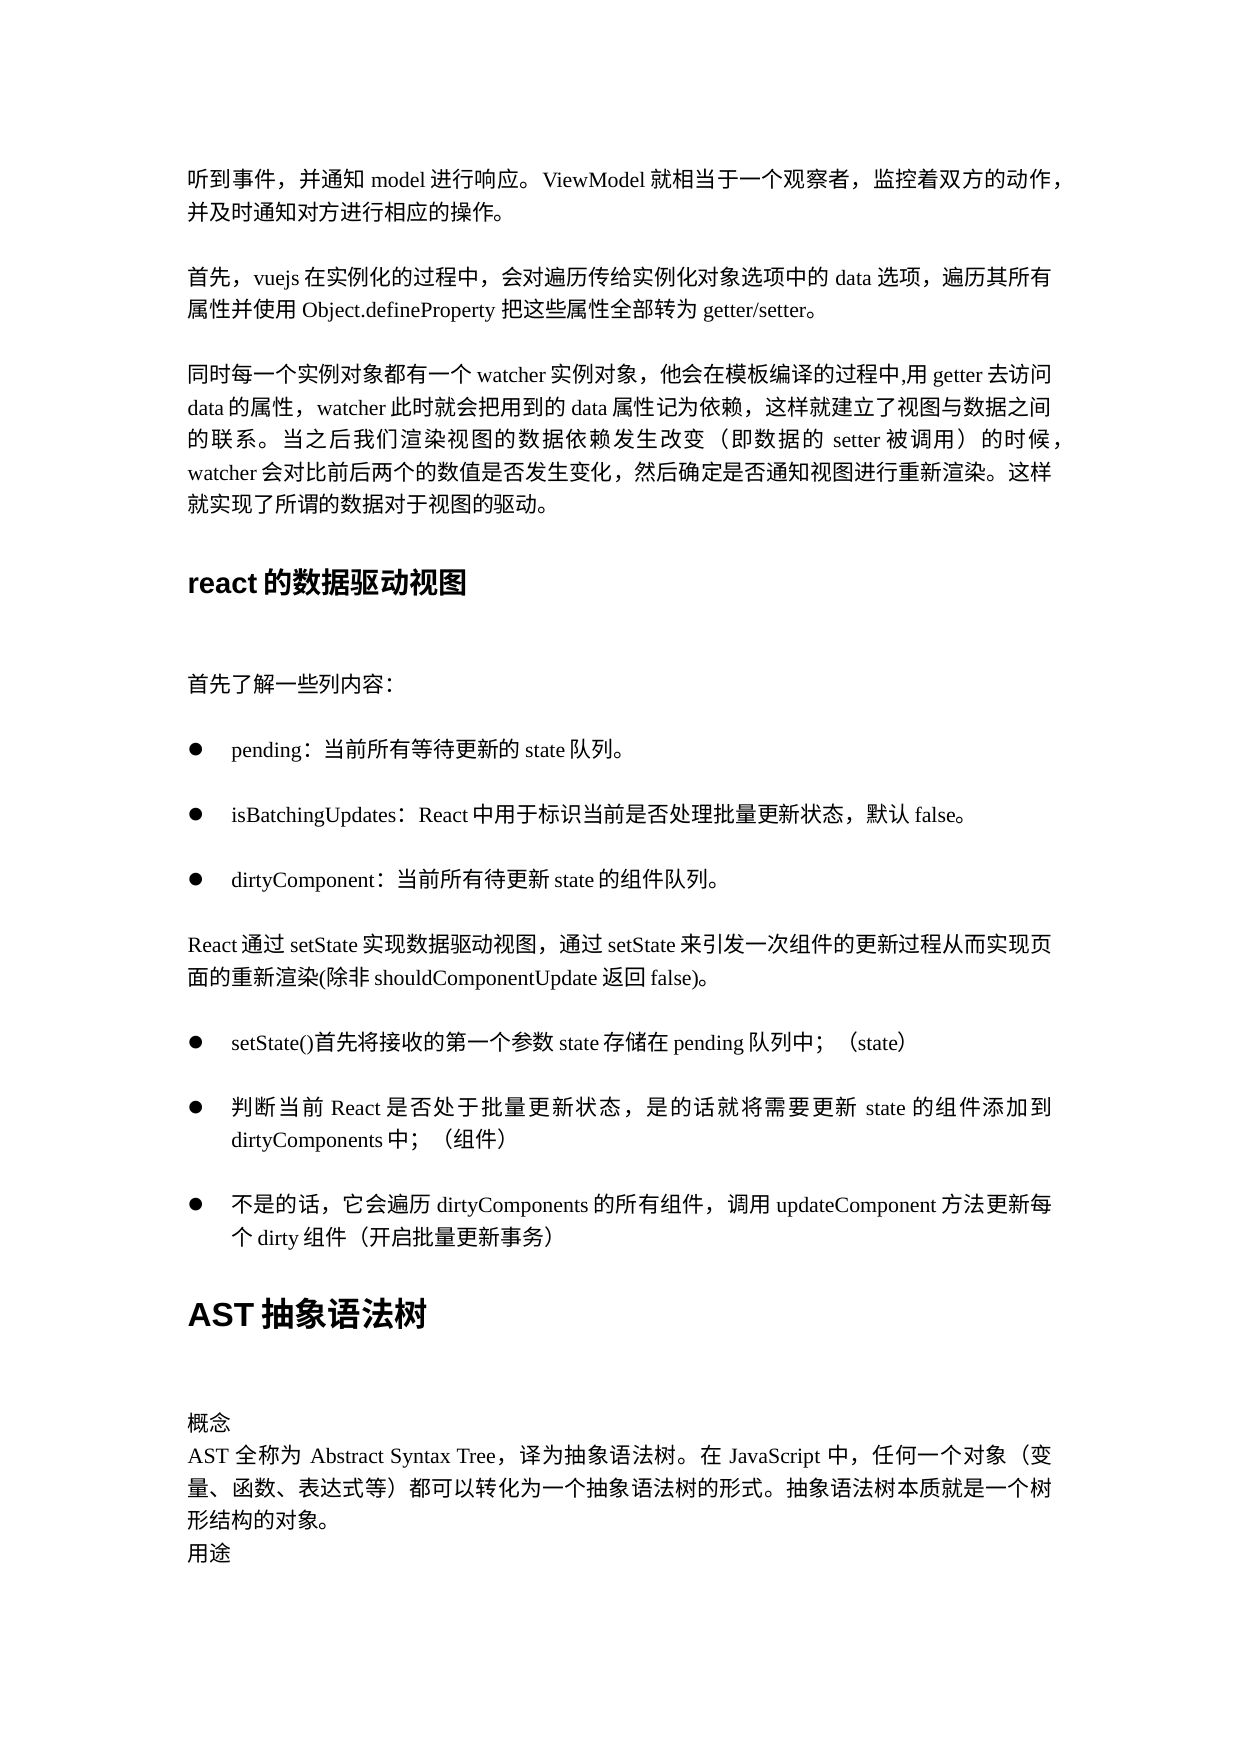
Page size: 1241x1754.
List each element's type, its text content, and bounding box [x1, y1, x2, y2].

list isBatchingUpdates：React中用于标识当前是否处理批量更新状态，默认false。 [187, 797, 1053, 829]
list 不是的话，它会遍历dirtyComponents的所有组件，调用updateComponent方法更新每个dirty组件（开启批量更新事务） [187, 1187, 1053, 1252]
text 概念 [187, 1406, 1053, 1439]
text 首先了解一些列内容： [187, 667, 1053, 699]
list pending：当前所有等待更新的state队列。 [187, 732, 1053, 764]
list dirtyComponent：当前所有待更新state的组件队列。 [187, 862, 1053, 894]
subtitle AST抽象语法树 [187, 1279, 1053, 1344]
text 首先，vuejs在实例化的过程中，会对遍历传给实例化对象选项中的data 选项，遍历其所有属性并使用 Object.defineProperty 把这些属性全部转为 getter/setter。 [187, 259, 1053, 324]
text React通过setState实现数据驱动视图，通过setState来引发一次组件的更新过程从而实现页面的重新渲染(除非shouldComponentUpdate返回false)。 [187, 927, 1053, 992]
text 用途 [187, 1536, 1053, 1569]
list 判断当前React是否处于批量更新状态，是的话就将需要更新state的组件添加到dirtyComponents中；（组件） [187, 1089, 1053, 1154]
text AST 全称为 Abstract Syntax Tree，译为抽象语法树。在 JavaScript 中，任何一个对象（变量、函数、表达式等）都可以转化为一个抽象语法树的形式。抽象语法树本质就是一个树形结构的对象。 [187, 1439, 1053, 1536]
list setState()首先将接收的第一个参数state存储在pending队列中；（state） [187, 1024, 1053, 1057]
text 同时每一个实例对象都有一个watcher实例对象，他会在模板编译的过程中,用getter去访问data的属性，watcher此时就会把用到的data属性记为依赖，这样就建立了视图与数据之间的联系。当之后我们渲染视图的数据依赖发生改变（即数据的setter被调用）的时候，watcher会对比前后两个的数值是否发生变化，然后确定是否通知视图进行重新渲染。这样就实现了所谓的数据对于视图的驱动。 [187, 357, 1053, 519]
subtitle react的数据驱动视图 [187, 549, 1053, 614]
